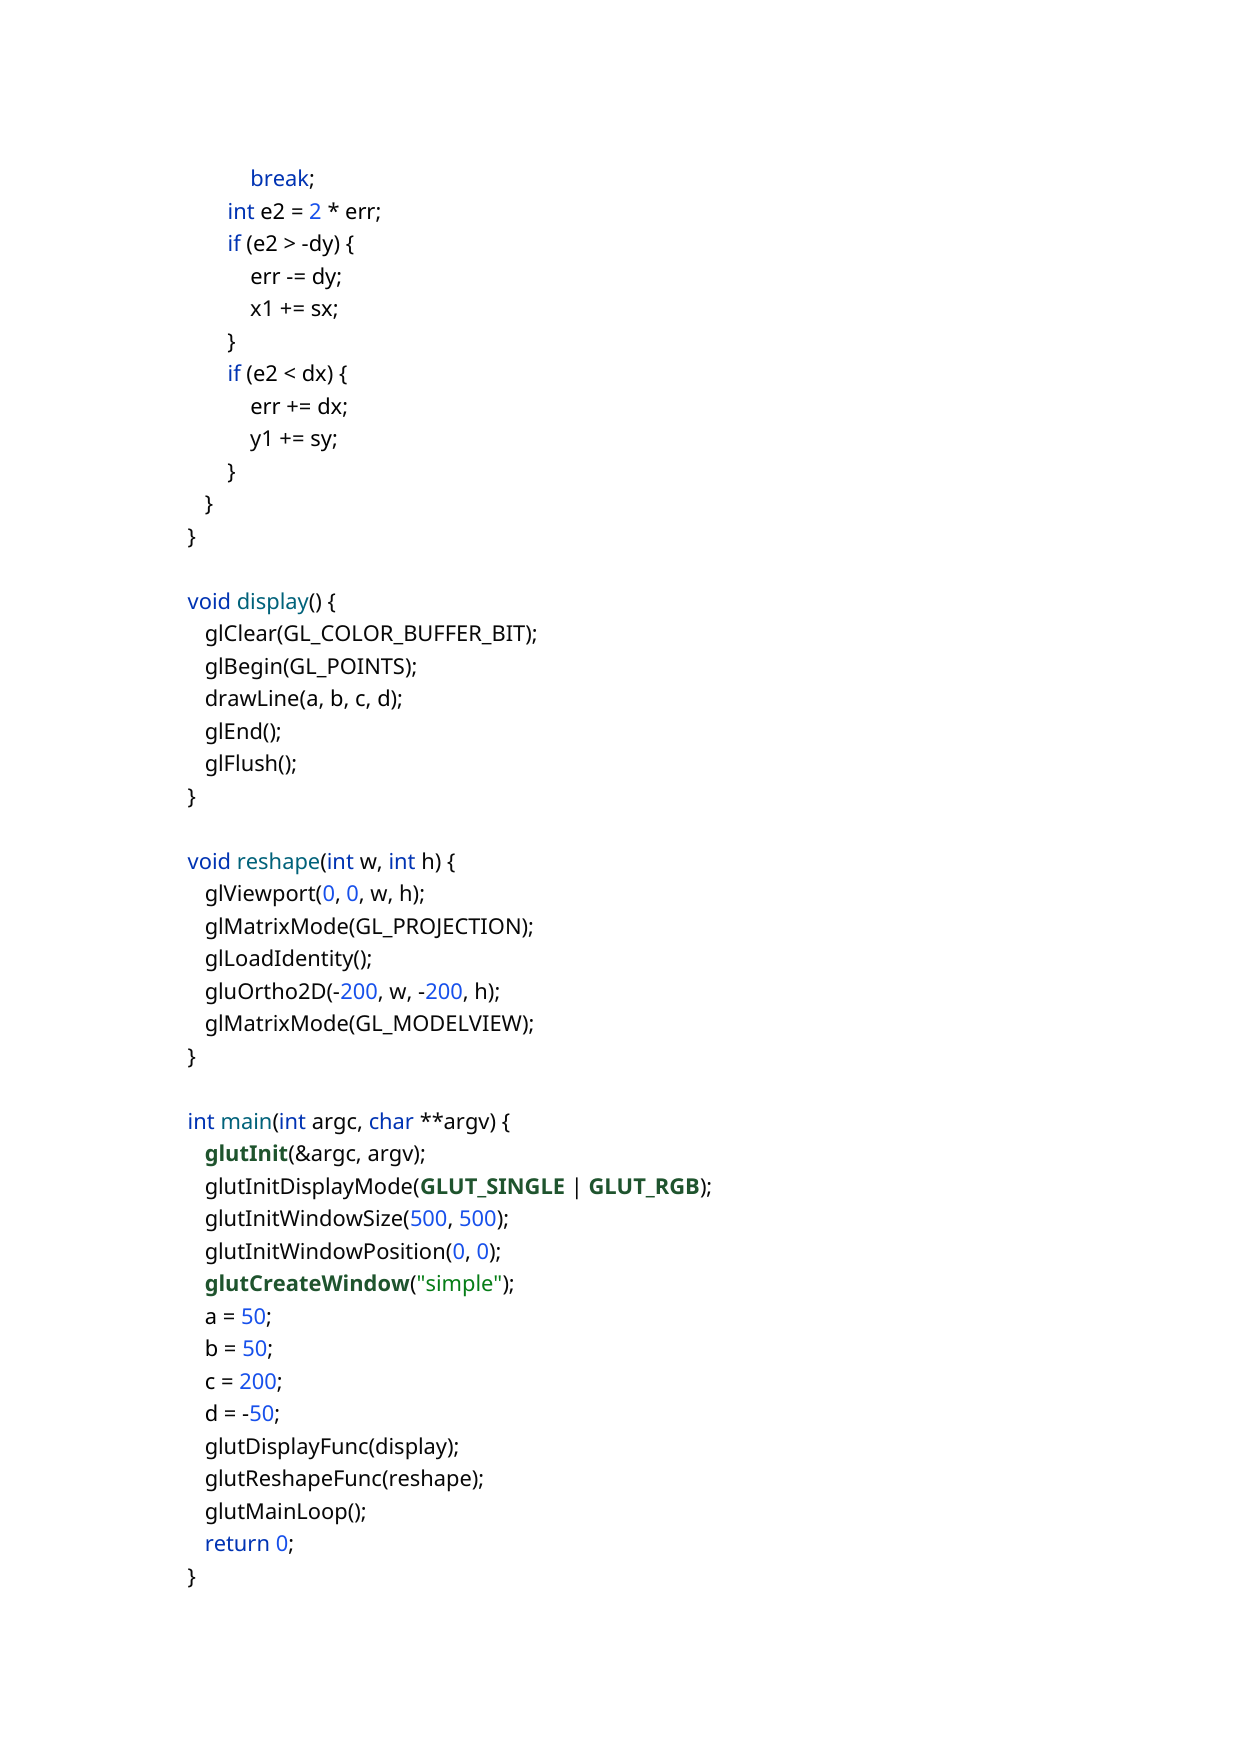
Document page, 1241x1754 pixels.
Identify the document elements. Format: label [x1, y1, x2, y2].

text [187, 162, 1053, 1592]
